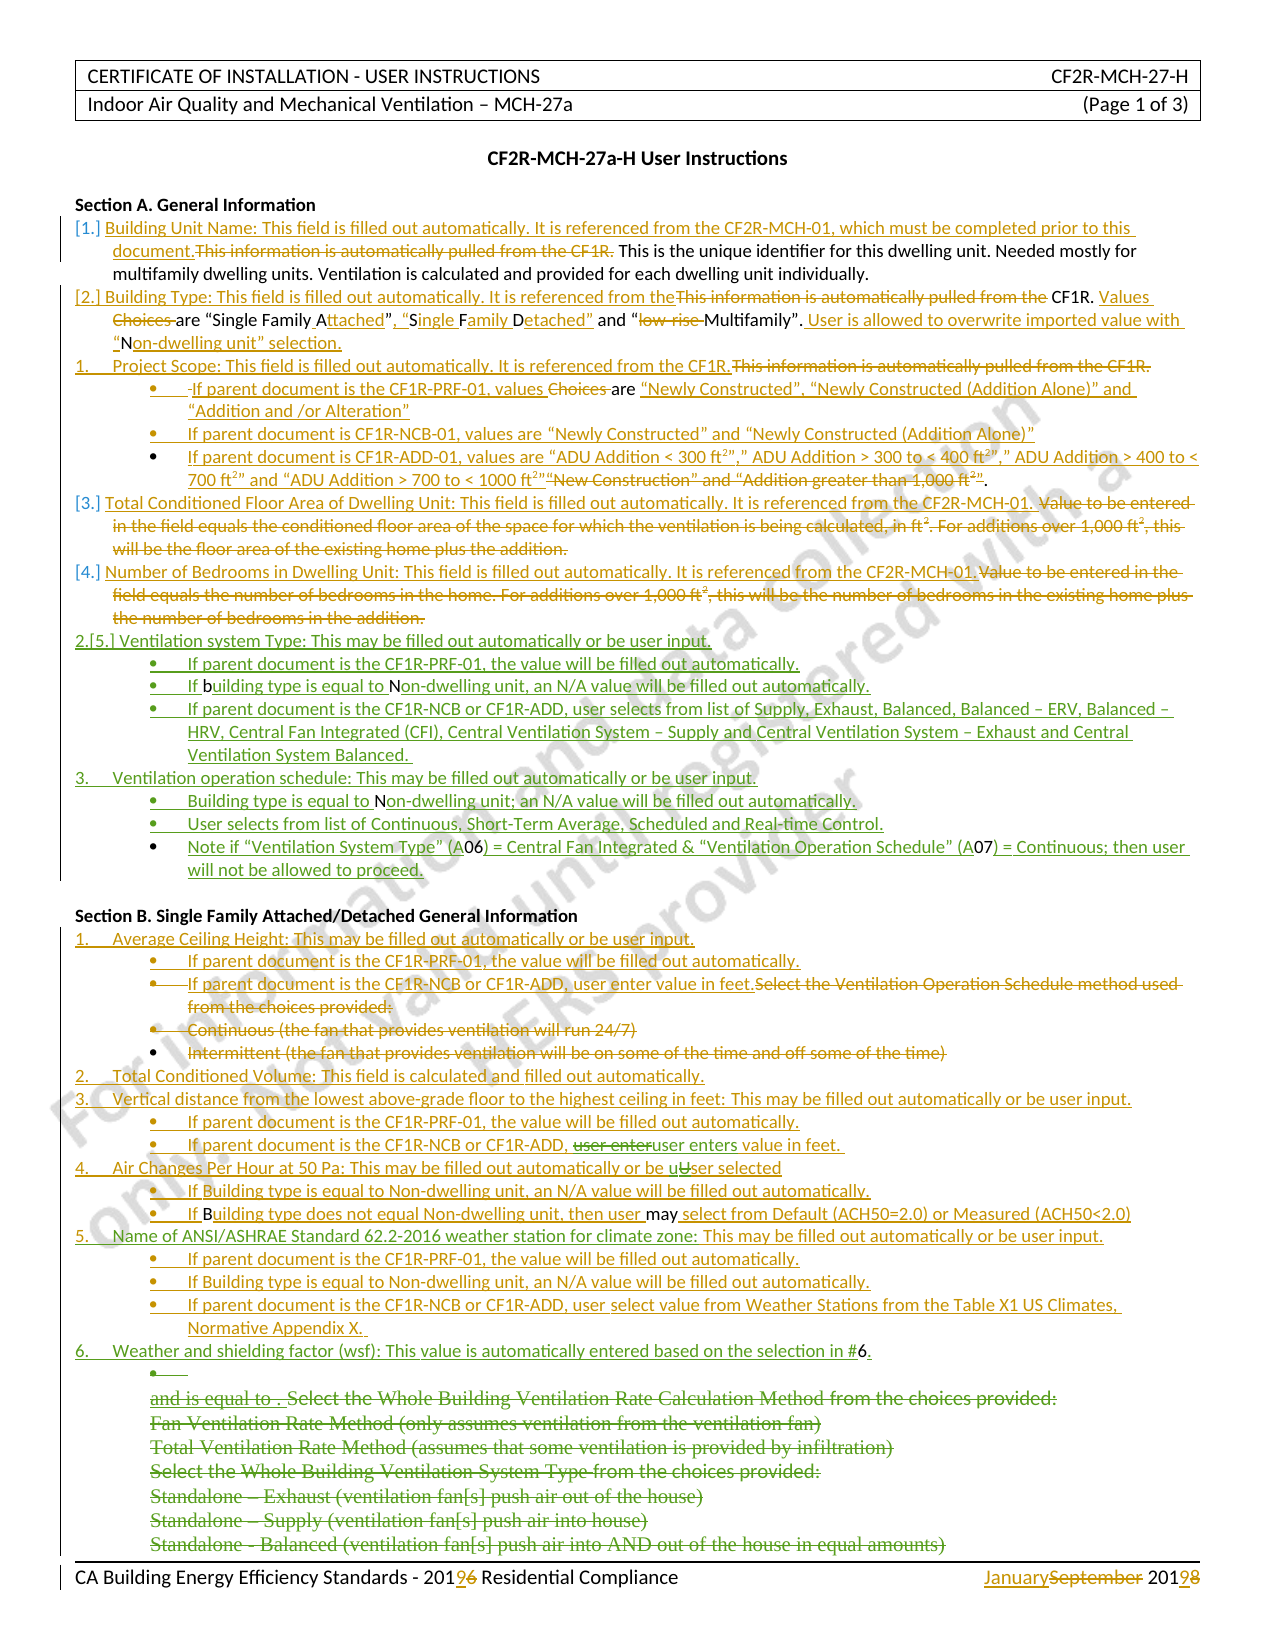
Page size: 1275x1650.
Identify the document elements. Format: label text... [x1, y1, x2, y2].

text Section B. Single Family Attached/Detached General Information [75, 904, 1200, 927]
list Bmay [150, 1202, 1200, 1225]
list 6 [75, 1339, 1200, 1362]
list 0607 [150, 835, 1200, 881]
list . [150, 446, 1200, 491]
text CF2R-MCH-27a-H User Instructions [75, 145, 1200, 171]
list N [150, 789, 1200, 812]
list bN [150, 675, 1200, 698]
list are [150, 377, 1200, 423]
text Section A. General Information [75, 193, 1200, 216]
list This is the unique identifier for this dwelling unit. Needed mostly for multifamily dwelling units. Ventilation is calculated and provided for each dwelling unit individually. [75, 216, 1200, 285]
list CF1R. are “Single FamilyA”SFD and “Multifamily”.N [75, 285, 1200, 354]
